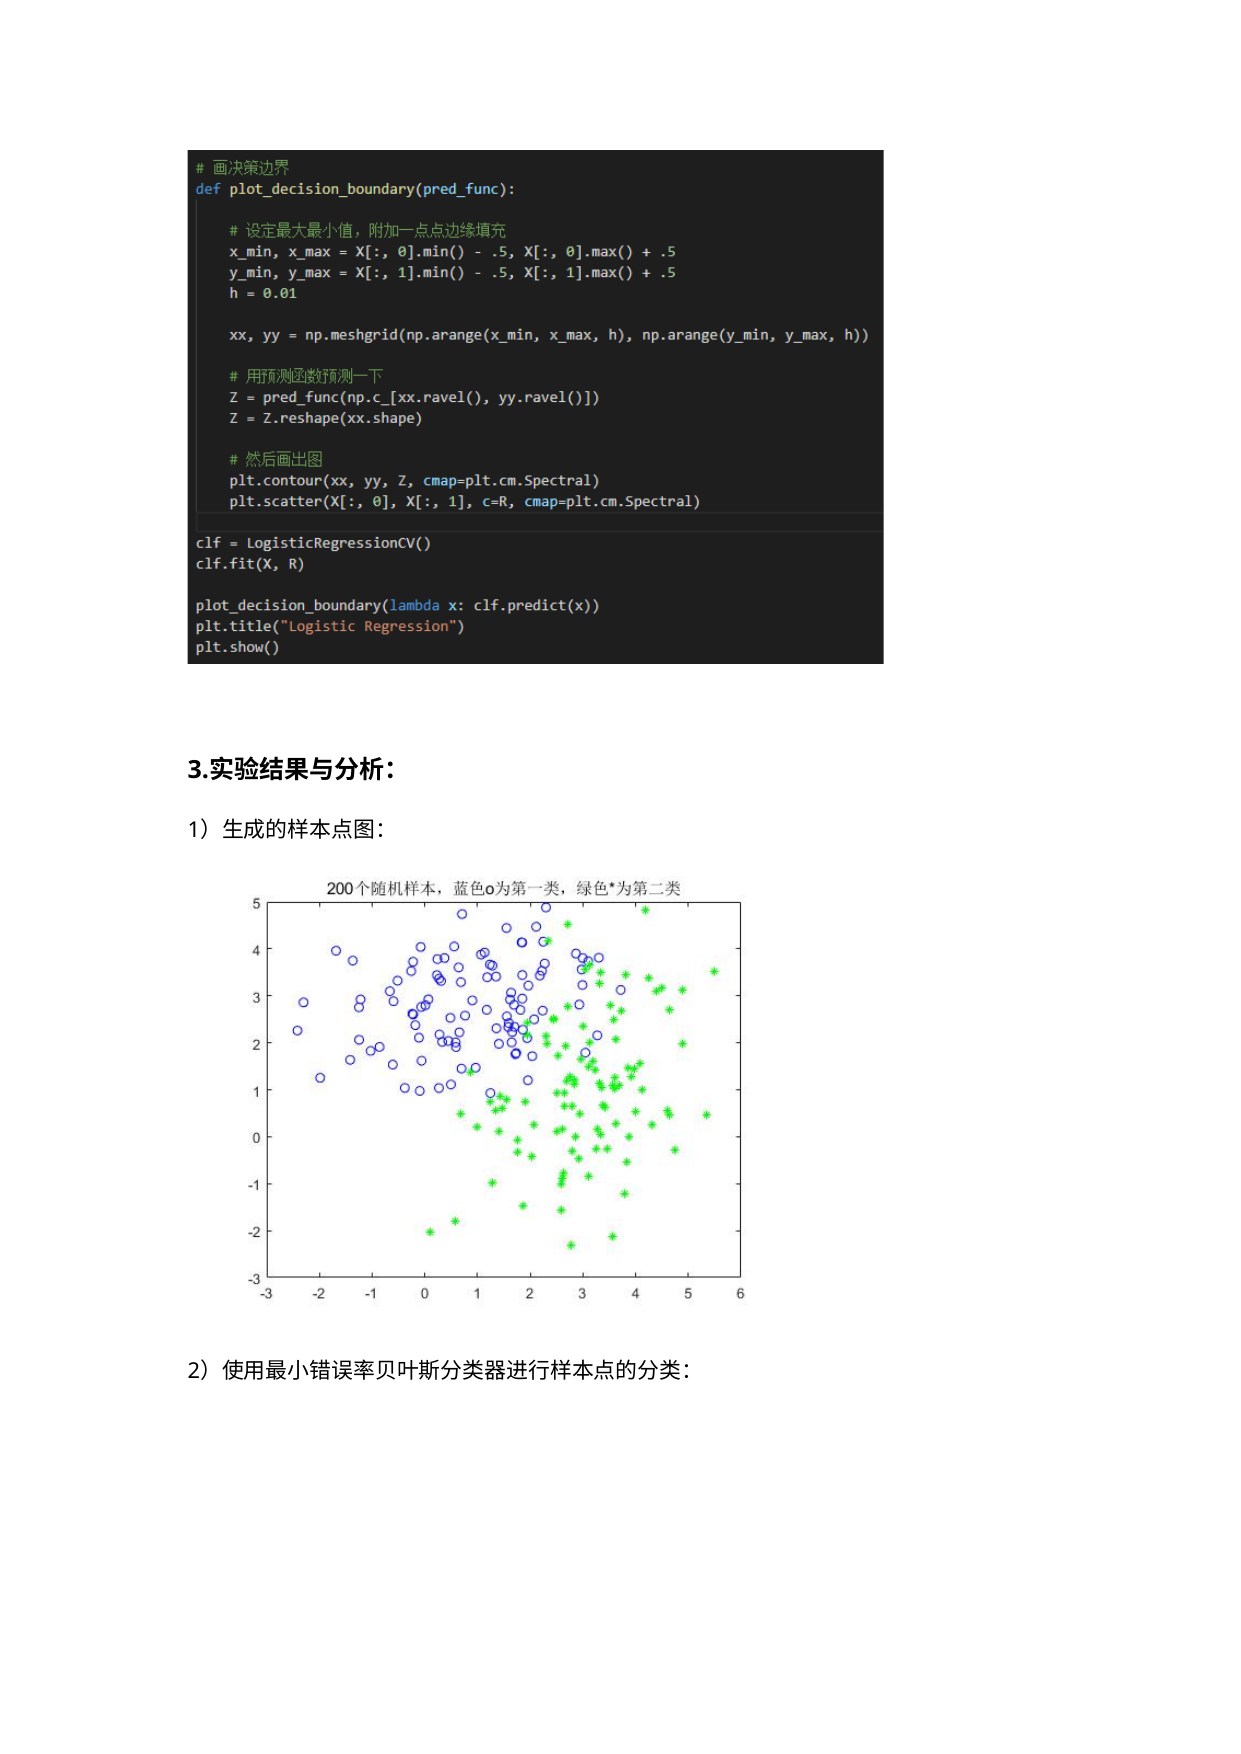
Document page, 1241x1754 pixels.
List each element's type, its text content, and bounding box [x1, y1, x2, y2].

picture [187, 869, 799, 1328]
text 3.实验结果与分析： [187, 749, 1053, 786]
text 2）使用最小错误率贝叶斯分类器进行样本点的分类： [187, 1353, 1053, 1384]
text 1）生成的样本点图： [187, 812, 1053, 843]
picture [187, 150, 884, 664]
